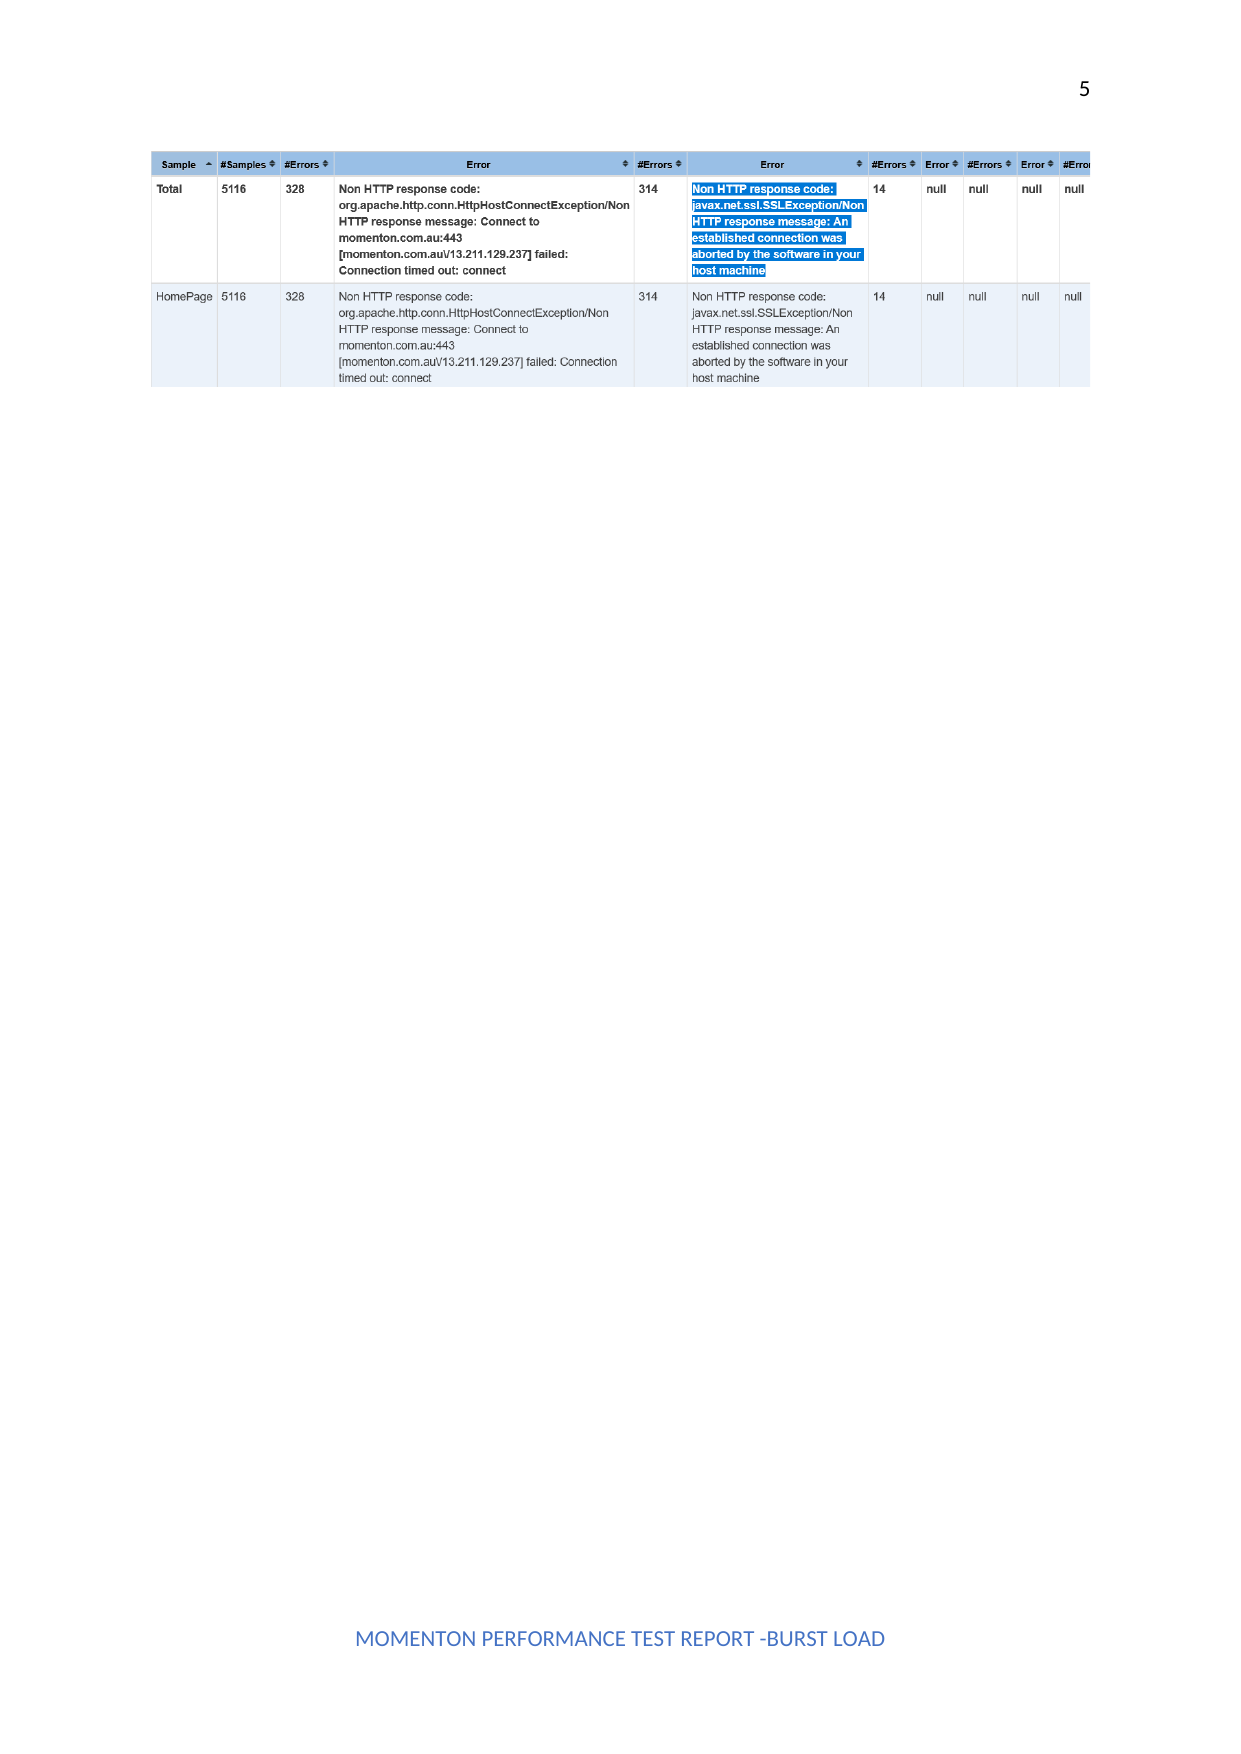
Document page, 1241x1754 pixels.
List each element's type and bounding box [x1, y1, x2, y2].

picture [150, 150, 1091, 387]
